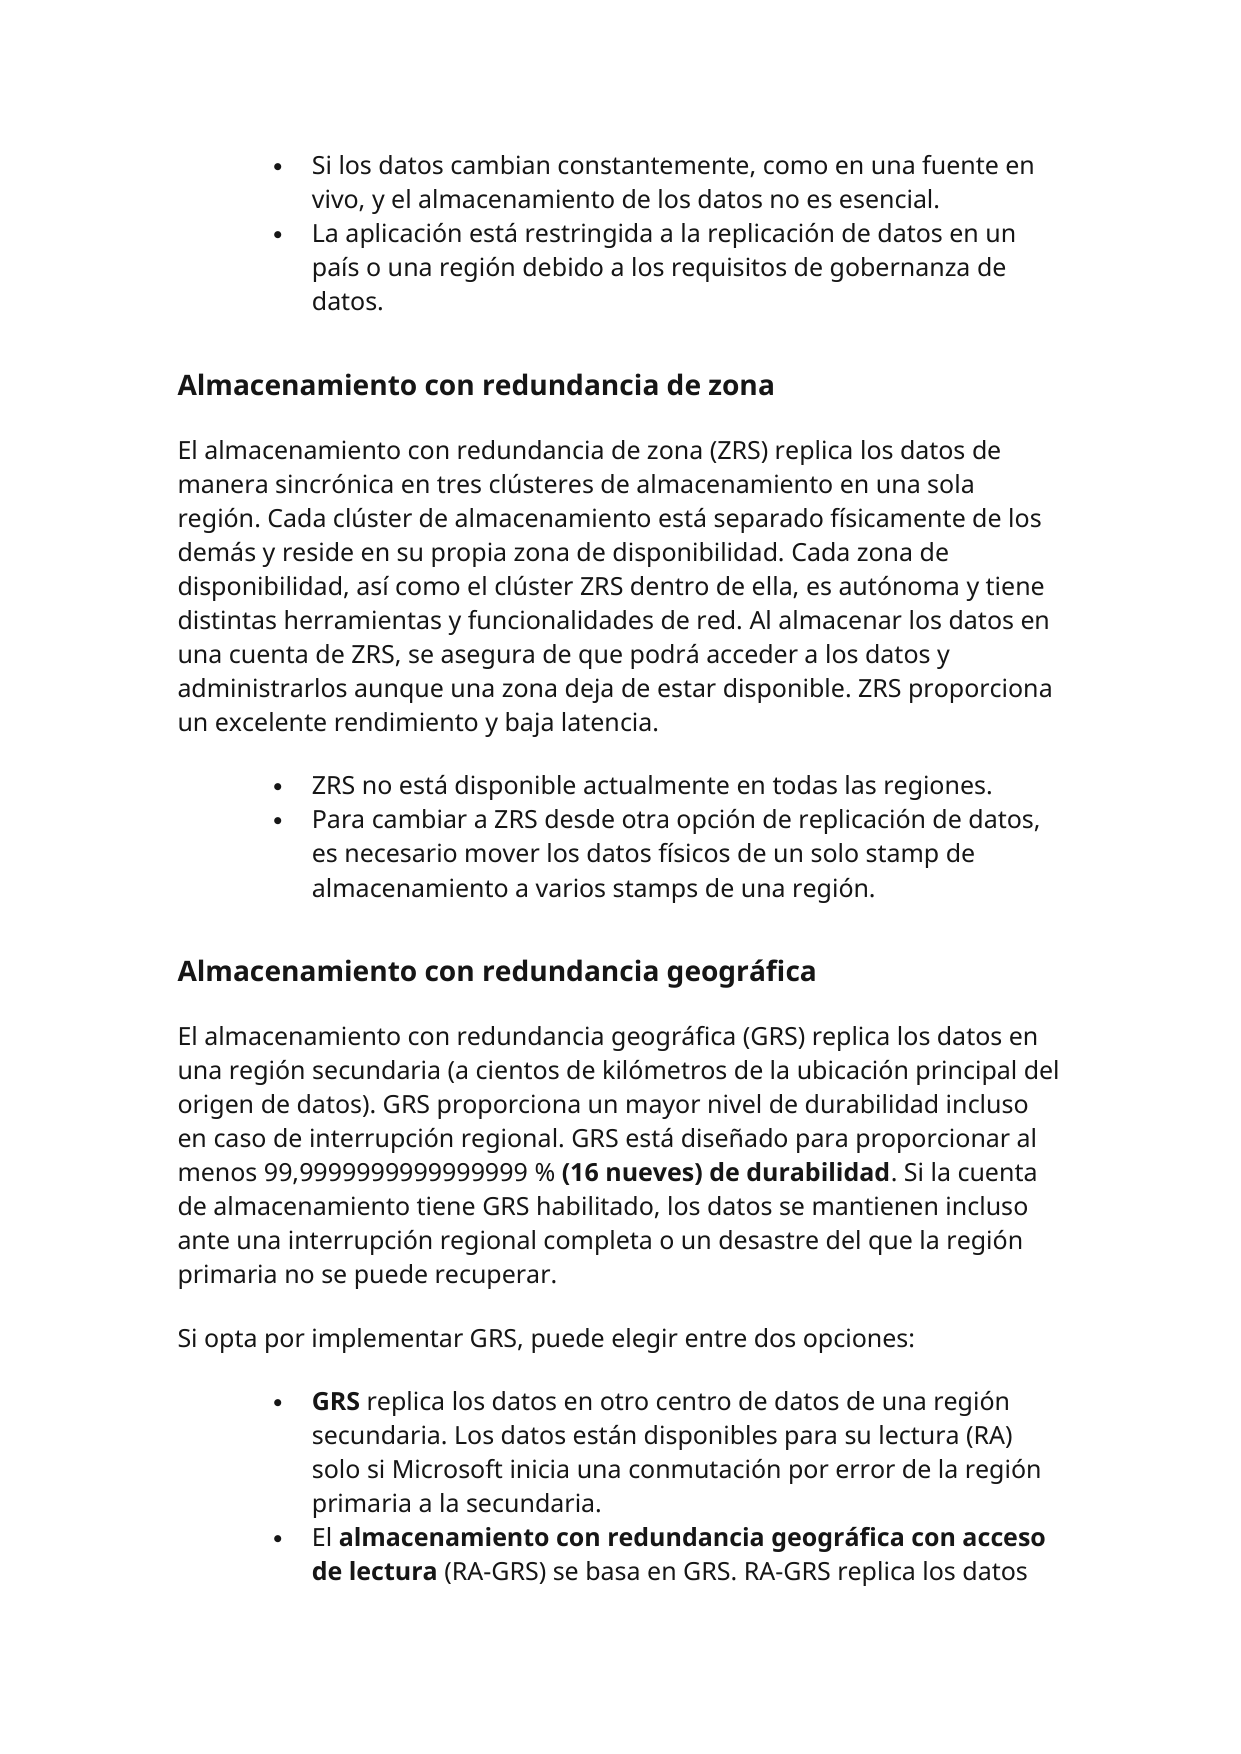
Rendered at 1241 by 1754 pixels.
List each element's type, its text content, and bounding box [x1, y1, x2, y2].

list Para cambiar a ZRS desde otra opción de replicación de datos, es necesario mover los datos físicos de un solo stamp de almacenamiento a varios stamps de una región. [274, 802, 1063, 904]
list La aplicación está restringida a la replicación de datos en un país o una región debido a los requisitos de gobernanza de datos. [274, 216, 1063, 318]
text Almacenamiento con redundancia geográfica [177, 951, 1063, 989]
list GRS replica los datos en otro centro de datos de una región secundaria. Los datos están disponibles para su lectura (RA) solo si Microsoft inicia una conmutación por error de la región primaria a la secundaria. [274, 1383, 1063, 1520]
list ZRS no está disponible actualmente en todas las regiones. [274, 768, 1063, 802]
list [274, 1520, 1063, 1588]
text El almacenamiento con redundancia geográfica (GRS) replica los datos en una región secundaria (a cientos de kilómetros de la ubicación principal del origen de datos). GRS proporciona un mayor nivel de durabilidad incluso en caso de interrupción regional. GRS está diseñado para proporcionar al menos 99,9999999999999999 % (16 nueves) de durabilidad. Si la cuenta de almacenamiento tiene GRS habilitado, los datos se mantienen incluso ante una interrupción regional completa o un desastre del que la región primaria no se puede recuperar. [177, 1019, 1063, 1291]
text El almacenamiento con redundancia de zona (ZRS) replica los datos de manera sincrónica en tres clústeres de almacenamiento en una sola región. Cada clúster de almacenamiento está separado físicamente de los demás y reside en su propia zona de disponibilidad. Cada zona de disponibilidad, así como el clúster ZRS dentro de ella, es autónoma y tiene distintas herramientas y funcionalidades de red. Al almacenar los datos en una cuenta de ZRS, se asegura de que podrá acceder a los datos y administrarlos aunque una zona deja de estar disponible. ZRS proporciona un excelente rendimiento y baja latencia. [177, 432, 1063, 739]
text Almacenamiento con redundancia de zona [177, 365, 1063, 403]
text Si opta por implementar GRS, puede elegir entre dos opciones: [177, 1320, 1063, 1354]
list Si los datos cambian constantemente, como en una fuente en vivo, y el almacenamiento de los datos no es esencial. [274, 148, 1063, 216]
